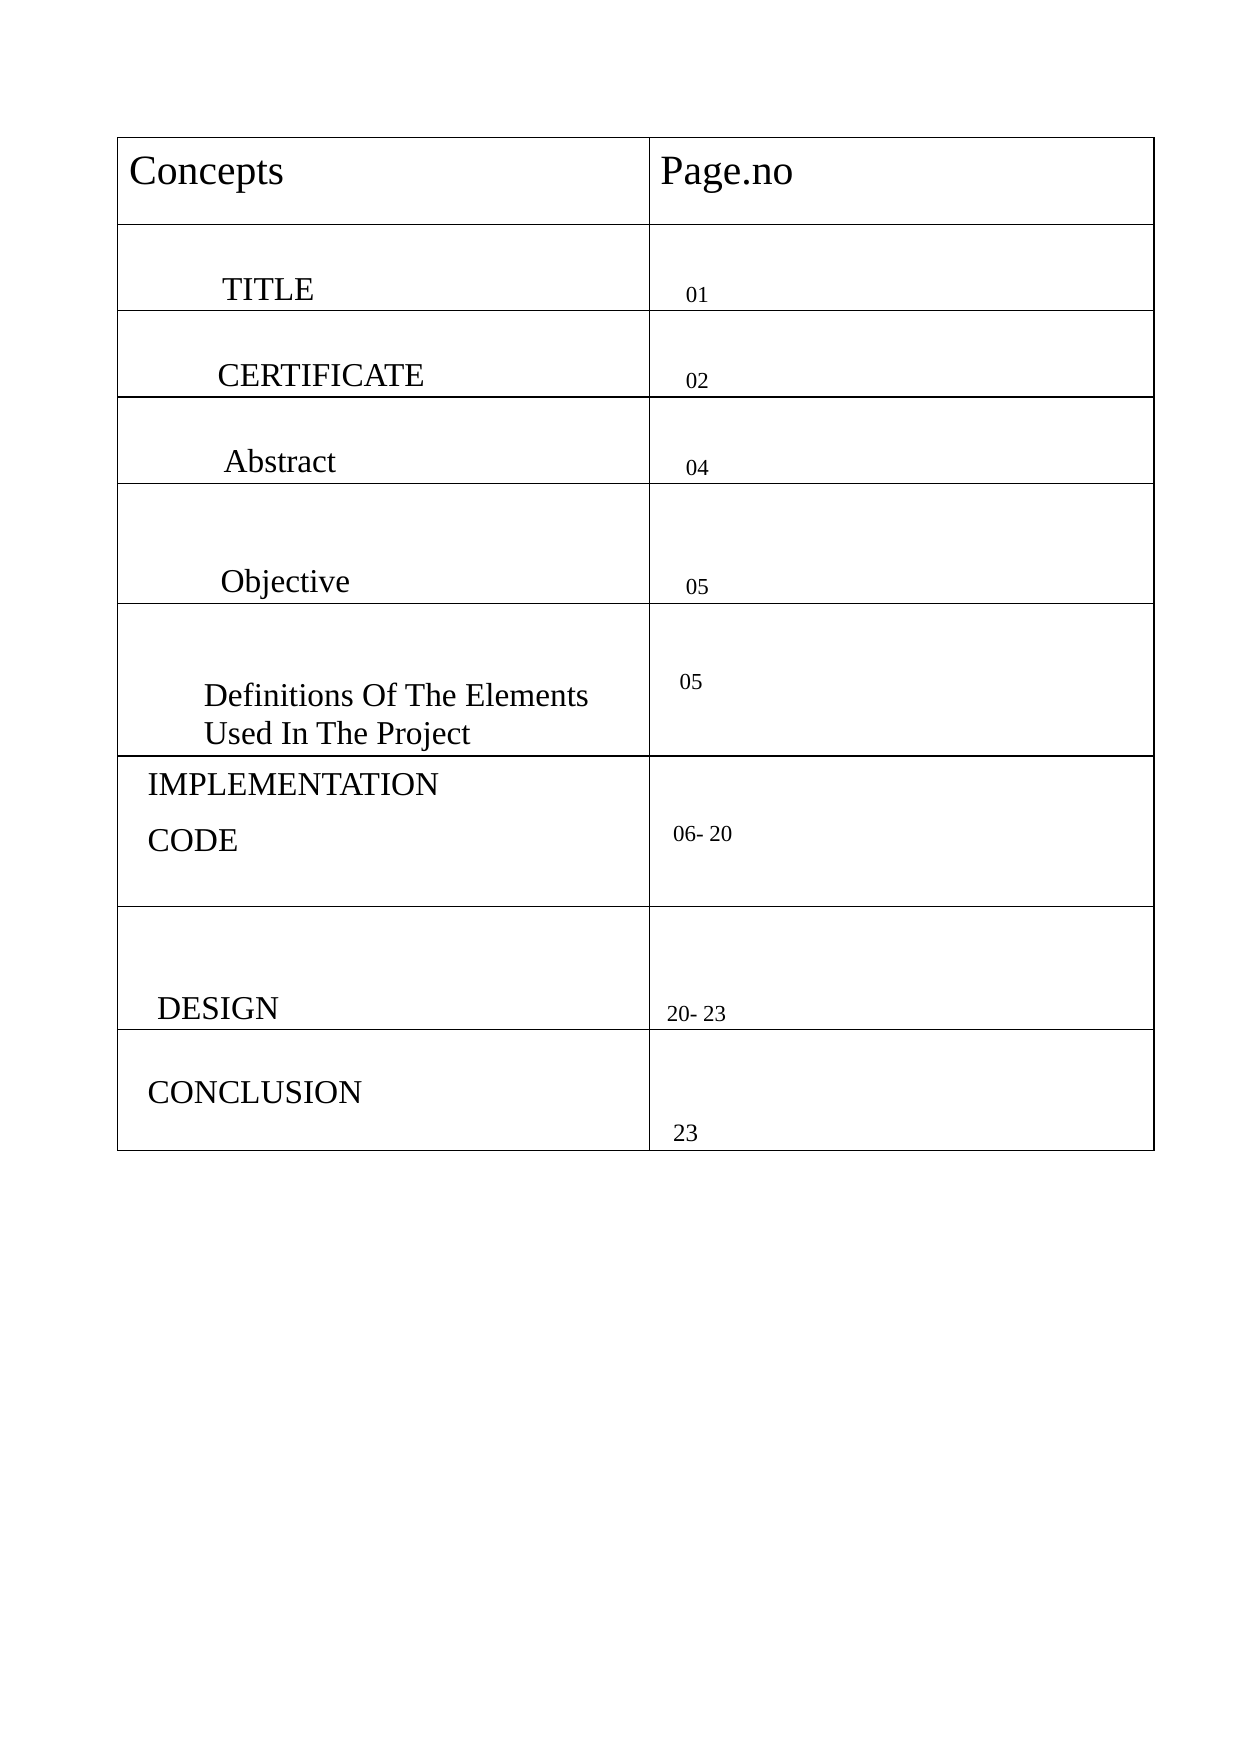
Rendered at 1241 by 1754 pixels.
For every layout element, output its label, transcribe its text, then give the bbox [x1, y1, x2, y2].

table_cell Abstract [118, 398, 649, 483]
table_header Page.no [650, 138, 1153, 224]
table_cell 05 [650, 604, 1153, 755]
table_cell IMPLEMENTATION CODE [118, 757, 649, 906]
table_cell Objective [118, 484, 649, 602]
table_header Concepts [118, 138, 649, 224]
table_cell 06- 20 [650, 757, 1153, 906]
table_cell TITLE [118, 225, 649, 310]
table_cell 05 [650, 484, 1153, 602]
table_cell 04 [650, 398, 1153, 483]
table_cell CERTIFICATE [118, 311, 649, 396]
table_cell 02 [650, 311, 1153, 396]
table_cell 20- 23 [650, 907, 1153, 1029]
table_cell CONCLUSION [118, 1030, 649, 1149]
table_cell Definitions Of The Elements Used In The Project [118, 604, 649, 755]
table_cell 23 [650, 1030, 1153, 1149]
table_cell 01 [650, 225, 1153, 310]
table_cell DESIGN [118, 907, 649, 1029]
